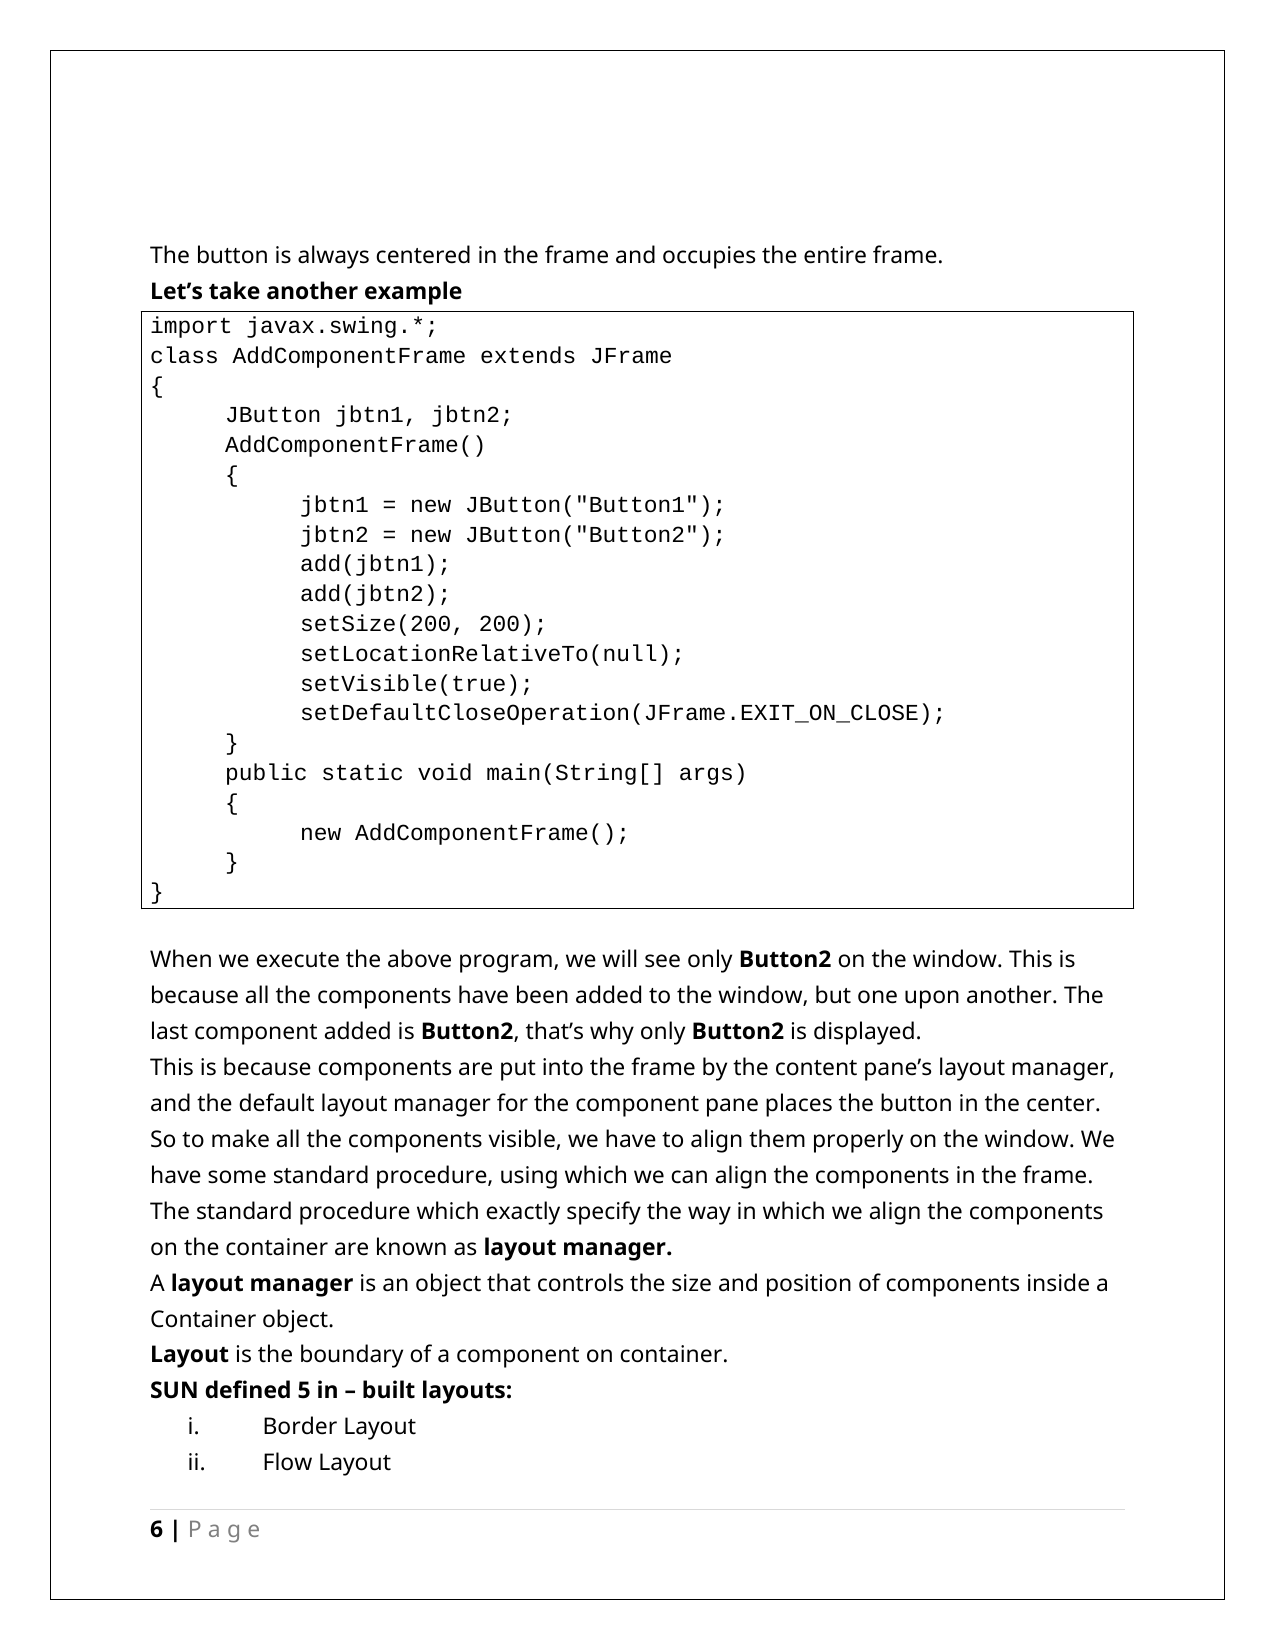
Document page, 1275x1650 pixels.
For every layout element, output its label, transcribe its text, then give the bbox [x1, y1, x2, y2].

text The button is always centered in the frame and occupies the entire frame. [150, 239, 1125, 271]
text The standard procedure which exactly specify the way in which we align the components on the container are known as layout manager. [150, 1195, 1125, 1262]
text } [142, 728, 1133, 757]
text import javax.swing.*; [142, 312, 1133, 340]
text Let’s take another example [150, 275, 1125, 307]
text SUN defined 5 in – built layouts: [150, 1374, 1125, 1406]
text Layout is the boundary of a component on container. [150, 1338, 1125, 1370]
text A layout manager is an object that controls the size and position of components inside a Container object. [150, 1267, 1125, 1334]
text } [142, 877, 1133, 908]
text } [142, 847, 1133, 877]
text jbtn2 = new JButton("Button2"); [142, 520, 1133, 549]
text setLocationRelativeTo(null); [142, 639, 1133, 668]
text add(jbtn2); [142, 579, 1133, 608]
text So to make all the components visible, we have to align them properly on the window. We have some standard procedure, using which we can align the components in the frame. [150, 1123, 1125, 1190]
text When we execute the above program, we will see only Button2 on the window. This is because all the components have been added to the window, but one upon another. The last component added is Button2, that’s why only Button2 is displayed. [150, 943, 1125, 1046]
text setDefaultCloseOperation(JFrame.EXIT_ON_CLOSE); [142, 698, 1133, 728]
text jbtn1 = new JButton("Button1"); [142, 490, 1133, 519]
text add(jbtn1); [142, 549, 1133, 579]
list Flow Layout [187, 1446, 1125, 1477]
text JButton jbtn1, jbtn2; [142, 401, 1133, 430]
text { [142, 788, 1133, 817]
text This is because components are put into the frame by the content pane’s layout manager, and the default layout manager for the component pane places the button in the center. [150, 1051, 1125, 1118]
text public static void main(String[] args) [142, 758, 1133, 787]
list Border Layout [187, 1410, 1125, 1442]
text setVisible(true); [142, 669, 1133, 698]
text AddComponentFrame() [142, 430, 1133, 459]
text class AddComponentFrame extends JFrame [142, 341, 1133, 370]
text { [142, 460, 1133, 489]
text setSize(200, 200); [142, 609, 1133, 638]
text new AddComponentFrame(); [142, 818, 1133, 847]
text { [142, 371, 1133, 400]
